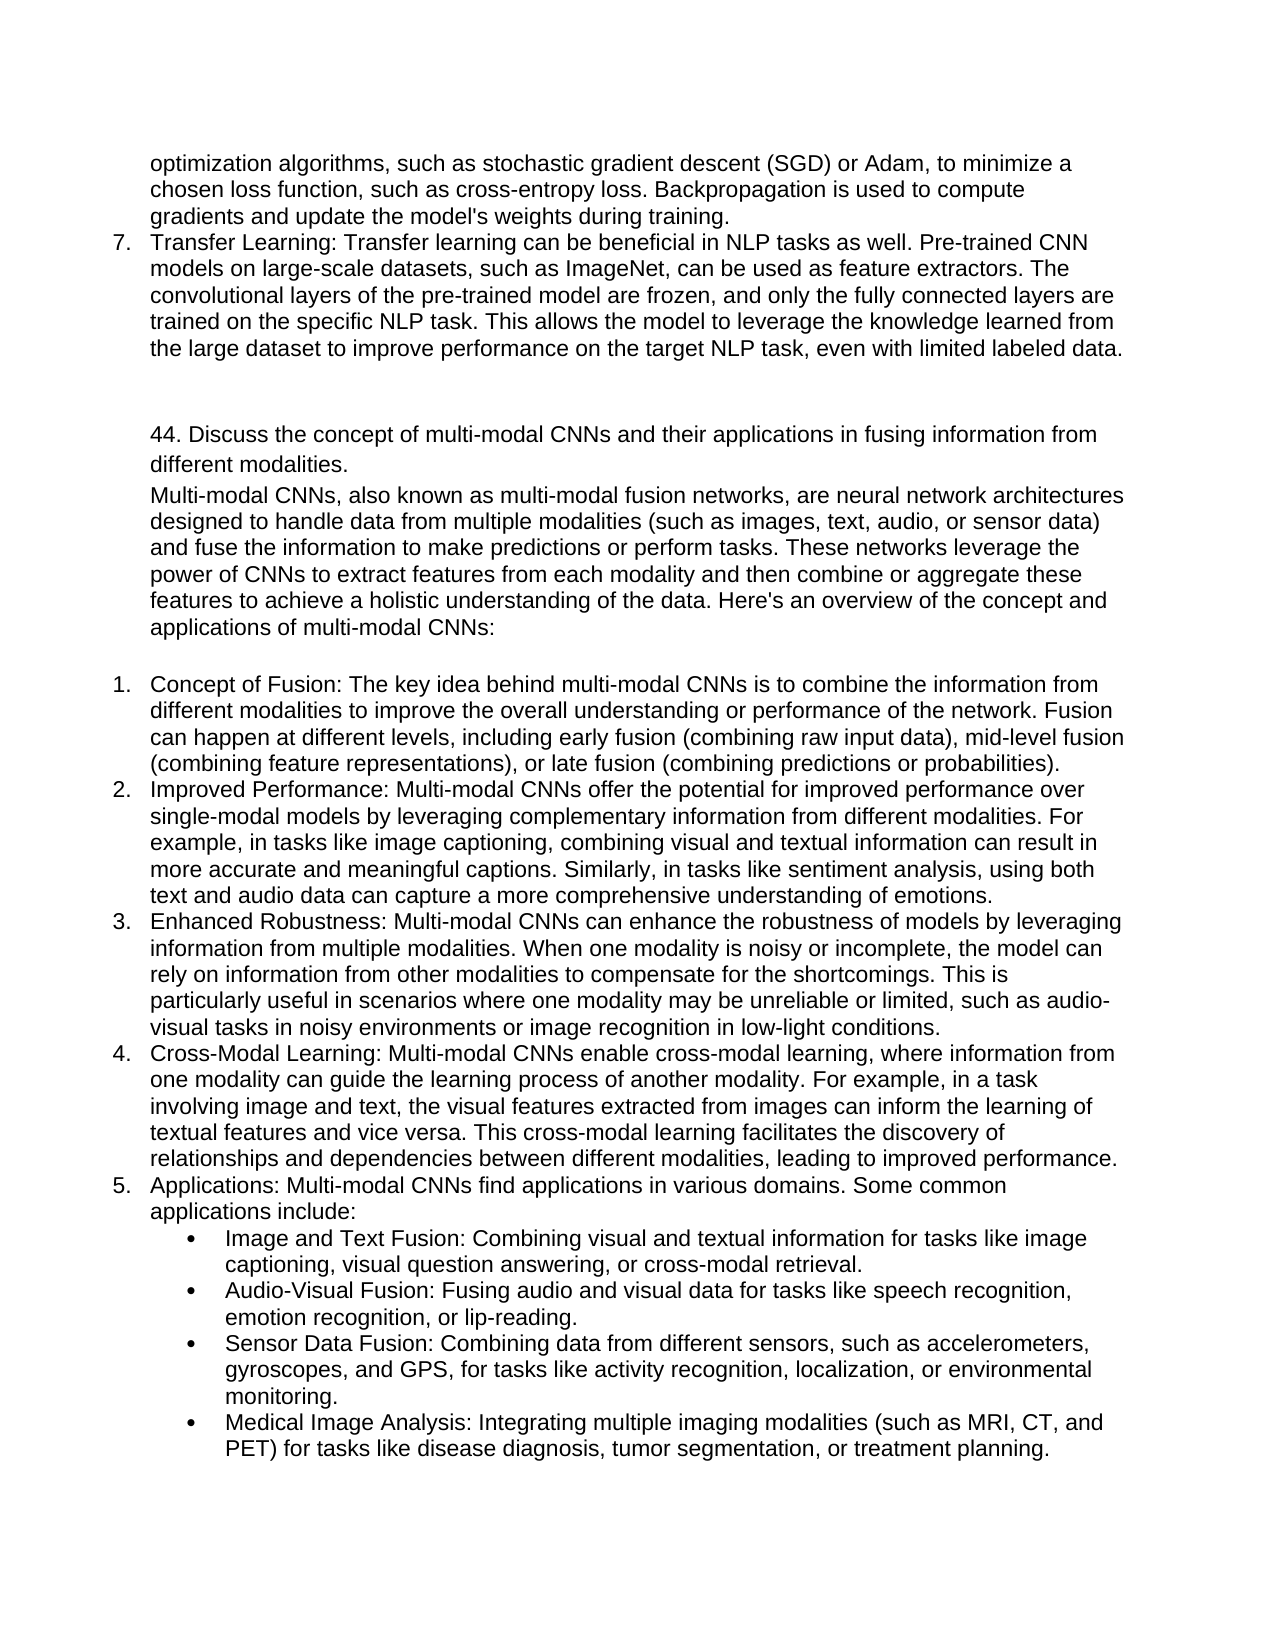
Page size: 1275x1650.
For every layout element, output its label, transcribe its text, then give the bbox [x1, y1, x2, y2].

list Audio-Visual Fusion: Fusing audio and visual data for tasks like speech recognition, emotion recognition, or lip-reading. [187, 1277, 1125, 1330]
list Concept of Fusion: The key idea behind multi-modal CNNs is to combine the information from different modalities to improve the overall understanding or performance of the network. Fusion can happen at different levels, including early fusion (combining raw input data), mid-level fusion (combining feature representations), or late fusion (combining predictions or probabilities). [112, 671, 1125, 776]
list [112, 150, 1125, 229]
list Sensor Data Fusion: Combining data from different sensors, such as accelerometers, gyroscopes, and GPS, for tasks like activity recognition, localization, or environmental monitoring. [187, 1330, 1125, 1409]
text 44. Discuss the concept of multi-modal CNNs and their applications in fusing information from different modalities. [150, 421, 1125, 478]
list Medical Image Analysis: Integrating multiple imaging modalities (such as MRI, CT, and PET) for tasks like disease diagnosis, tumor segmentation, or treatment planning. [187, 1409, 1125, 1462]
list Applications: Multi-modal CNNs find applications in various domains. Some common applications include: [112, 1172, 1125, 1224]
list Cross-Modal Learning: Multi-modal CNNs enable cross-modal learning, where information from one modality can guide the learning process of another modality. For example, in a task involving image and text, the visual features extracted from images can inform the learning of textual features and vice versa. This cross-modal learning facilitates the discovery of relationships and dependencies between different modalities, leading to improved performance. [112, 1040, 1125, 1172]
list Transfer Learning: Transfer learning can be beneficial in NLP tasks as well. Pre-trained CNN models on large-scale datasets, such as ImageNet, can be used as feature extractors. The convolutional layers of the pre-trained model are frozen, and only the fully connected layers are trained on the specific NLP task. This allows the model to leverage the knowledge learned from the large dataset to improve performance on the target NLP task, even with limited labeled data. [112, 229, 1125, 361]
text Multi-modal CNNs, also known as multi-modal fusion networks, are neural network architectures designed to handle data from multiple modalities (such as images, text, audio, or sensor data) and fuse the information to make predictions or perform tasks. These networks leverage the power of CNNs to extract features from each modality and then combine or aggregate these features to achieve a holistic understanding of the data. Here's an overview of the concept and applications of multi-modal CNNs: [150, 482, 1125, 640]
list Image and Text Fusion: Combining visual and textual information for tasks like image captioning, visual question answering, or cross-modal retrieval. [187, 1224, 1125, 1277]
list Improved Performance: Multi-modal CNNs offer the potential for improved performance over single-modal models by leveraging complementary information from different modalities. For example, in tasks like image captioning, combining visual and textual information can result in more accurate and meaningful captions. Similarly, in tasks like sentiment analysis, using both text and audio data can capture a more comprehensive understanding of emotions. [112, 776, 1125, 908]
list Enhanced Robustness: Multi-modal CNNs can enhance the robustness of models by leveraging information from multiple modalities. When one modality is noisy or incomplete, the model can rely on information from other modalities to compensate for the shortcomings. This is particularly useful in scenarios where one modality may be unreliable or limited, such as audio-visual tasks in noisy environments or image recognition in low-light conditions. [112, 908, 1125, 1040]
